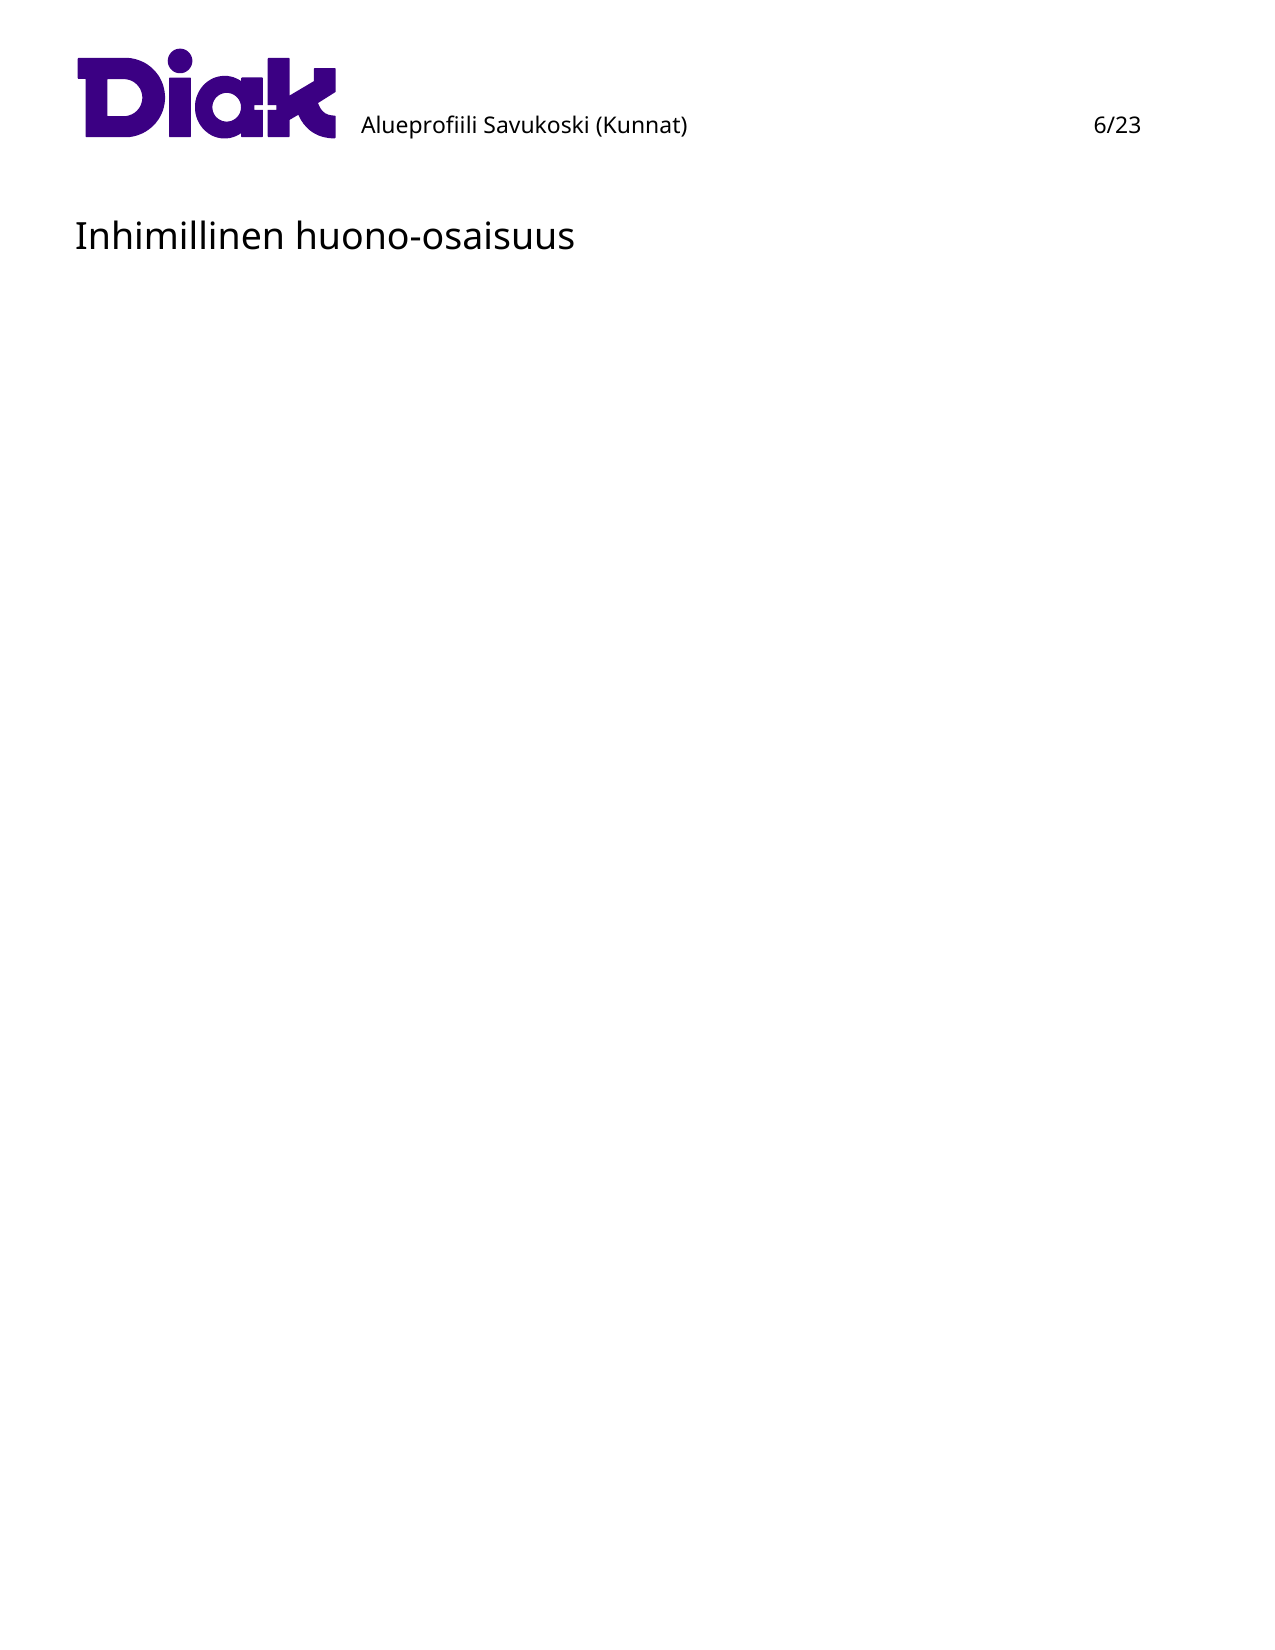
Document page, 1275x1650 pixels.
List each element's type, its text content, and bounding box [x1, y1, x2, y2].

subtitle Inhimillinen huono-osaisuus [75, 209, 1200, 261]
